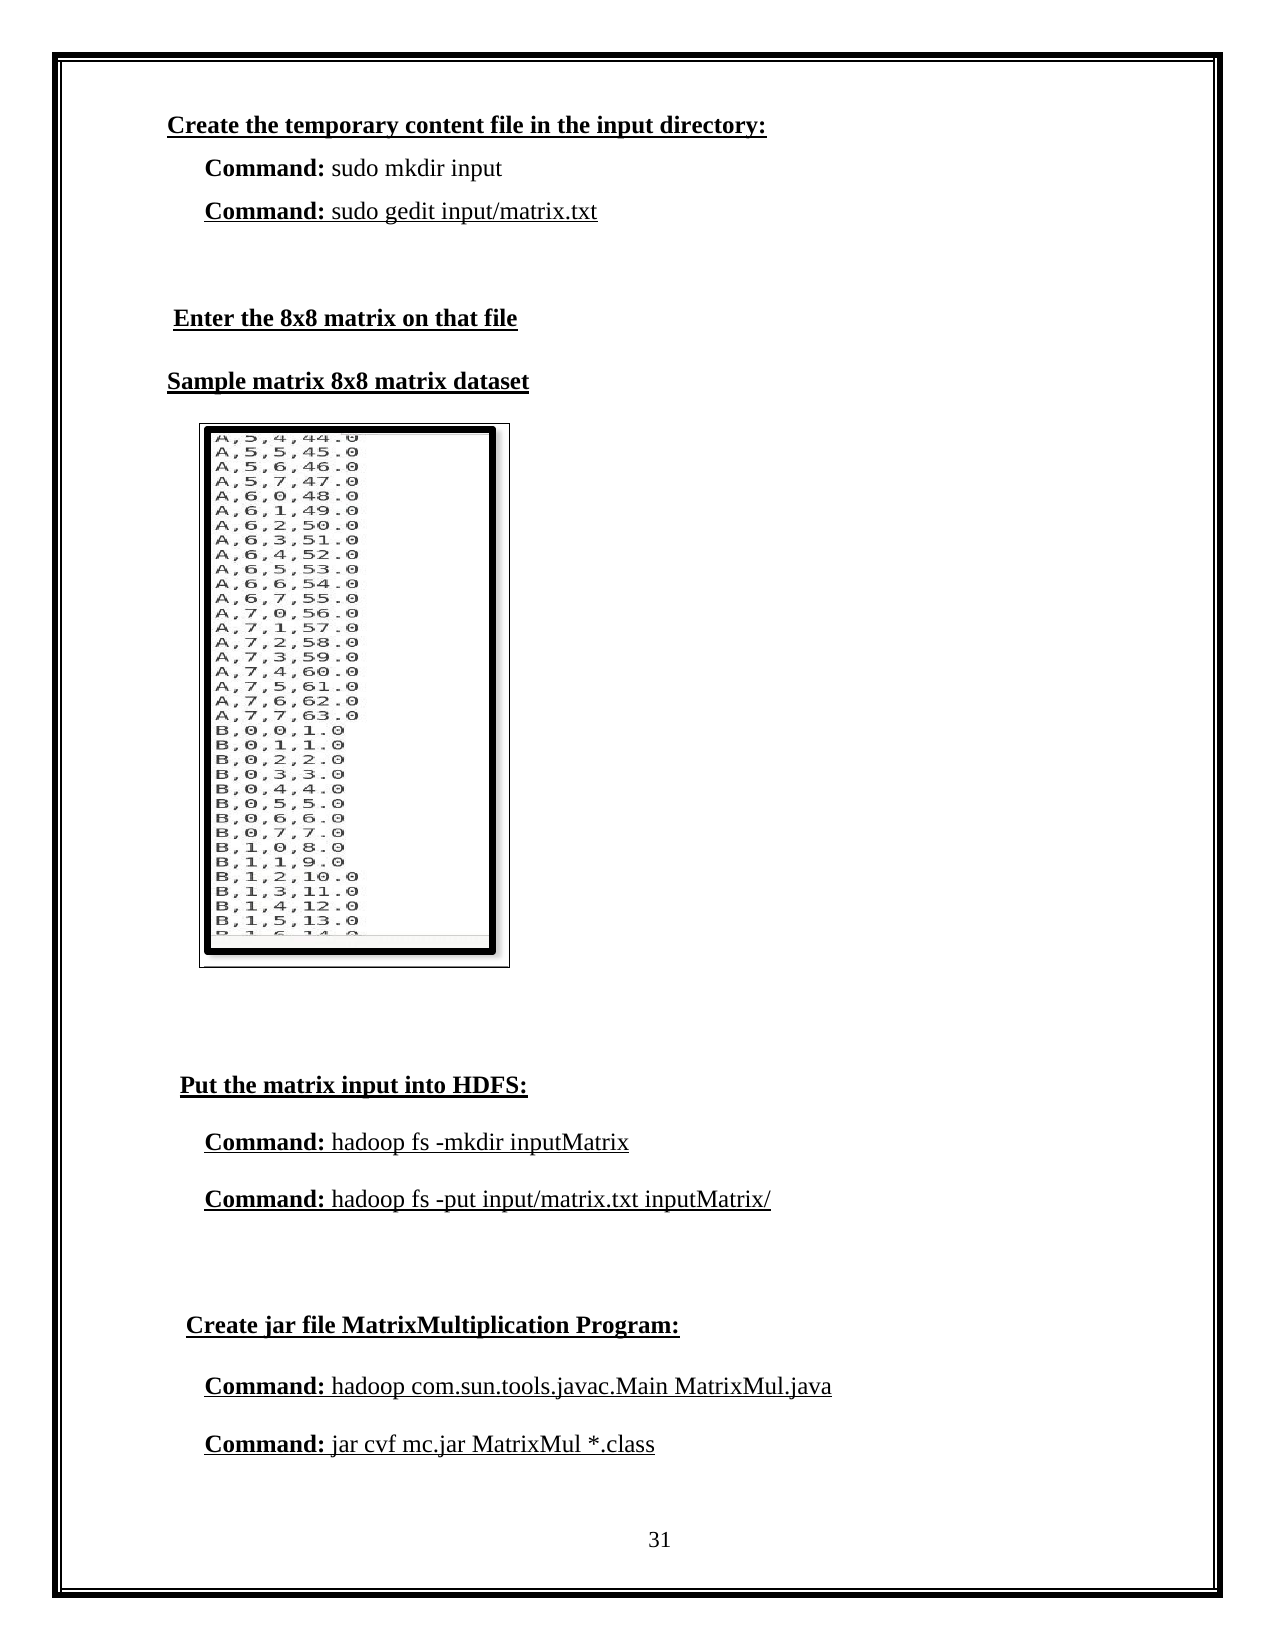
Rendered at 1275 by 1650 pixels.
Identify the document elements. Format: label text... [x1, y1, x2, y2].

subtitle Create jar file MatrixMultiplication Program: [186, 1311, 1187, 1339]
text Command: hadoop fs -put input/matrix.txt inputMatrix/ [204, 1184, 1187, 1213]
text Command: sudo gedit input/matrix.txt [204, 196, 1187, 224]
text Command: jar cvf mc.jar MatrixMul *.class [204, 1429, 1187, 1458]
text Command: hadoop fs -mkdir inputMatrix [204, 1127, 1187, 1155]
text Put the matrix input into HDFS: [179, 1070, 1187, 1099]
picture [200, 424, 509, 967]
subtitle Create the temporary content file in the input directory: Command: sudo mkdir input [167, 111, 847, 182]
text Command: hadoop com.sun.tools.javac.Main MatrixMul.java [204, 1371, 1187, 1399]
text Sample matrix 8x8 matrix dataset [167, 366, 1187, 395]
subtitle Enter the 8x8 matrix on that file [173, 303, 1187, 332]
